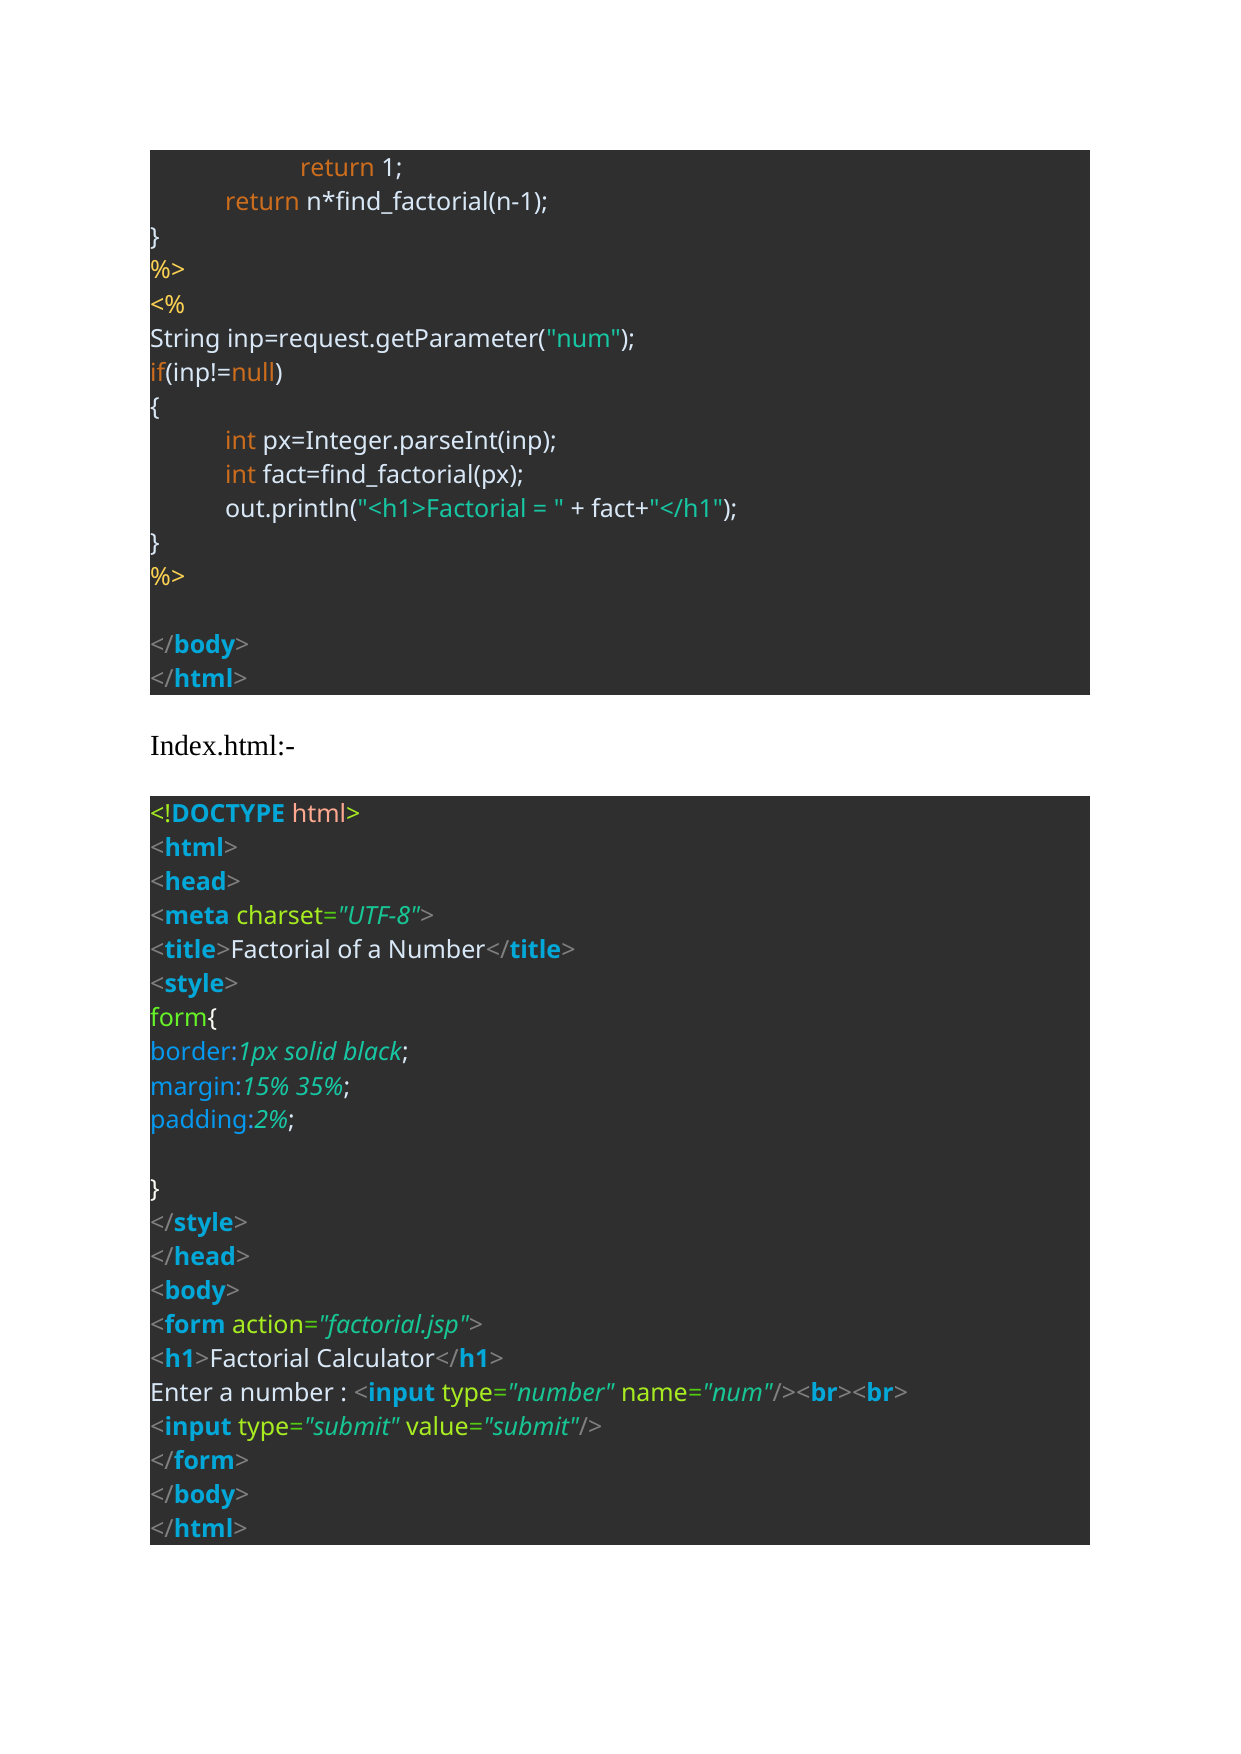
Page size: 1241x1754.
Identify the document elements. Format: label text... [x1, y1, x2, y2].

text <input type="submit" value="submit"/> [150, 1409, 1090, 1443]
text </body> [150, 627, 1090, 661]
text <meta charset="UTF-8"> [150, 898, 1090, 932]
text } [150, 218, 1090, 252]
text <body> [150, 1272, 1090, 1307]
text <form action="factorial.jsp"> [150, 1307, 1090, 1341]
text } [150, 525, 1090, 559]
text int fact=find_factorial(px); [150, 457, 1090, 491]
text border:1px solid black; [150, 1034, 1090, 1068]
text return n*find_factorial(n-1); [150, 184, 1090, 218]
text margin:15% 35%; [150, 1068, 1090, 1102]
text } [150, 1170, 1090, 1204]
text Index.html:- [150, 728, 1090, 762]
text </style> [150, 1204, 1090, 1238]
text </form> [150, 1443, 1090, 1477]
text %> [150, 252, 1090, 286]
text if(inp!=null) [150, 354, 1090, 388]
text <h1>Factorial Calculator</h1> [150, 1341, 1090, 1375]
text return 1; [150, 150, 1090, 184]
text <html> [150, 830, 1090, 864]
text </html> [150, 1511, 1090, 1545]
text <style> [150, 966, 1090, 1000]
text padding:2%; [150, 1102, 1090, 1136]
text { [150, 388, 1090, 422]
text <title>Factorial of a Number</title> [150, 932, 1090, 966]
text </head> [150, 1238, 1090, 1272]
text String inp=request.getParameter("num"); [150, 320, 1090, 354]
text </html> [150, 661, 1090, 695]
text <head> [150, 864, 1090, 898]
text form{ [150, 1000, 1090, 1034]
text <!DOCTYPE html> [150, 796, 1090, 830]
text </body> [150, 1477, 1090, 1511]
text Enter a number : <input type="number" name="num"/><br><br> [150, 1375, 1090, 1409]
text out.println("<h1>Factorial = " + fact+"</h1"); [150, 491, 1090, 525]
text <% [150, 286, 1090, 320]
text int px=Integer.parseInt(inp); [150, 422, 1090, 457]
text %> [150, 559, 1090, 593]
